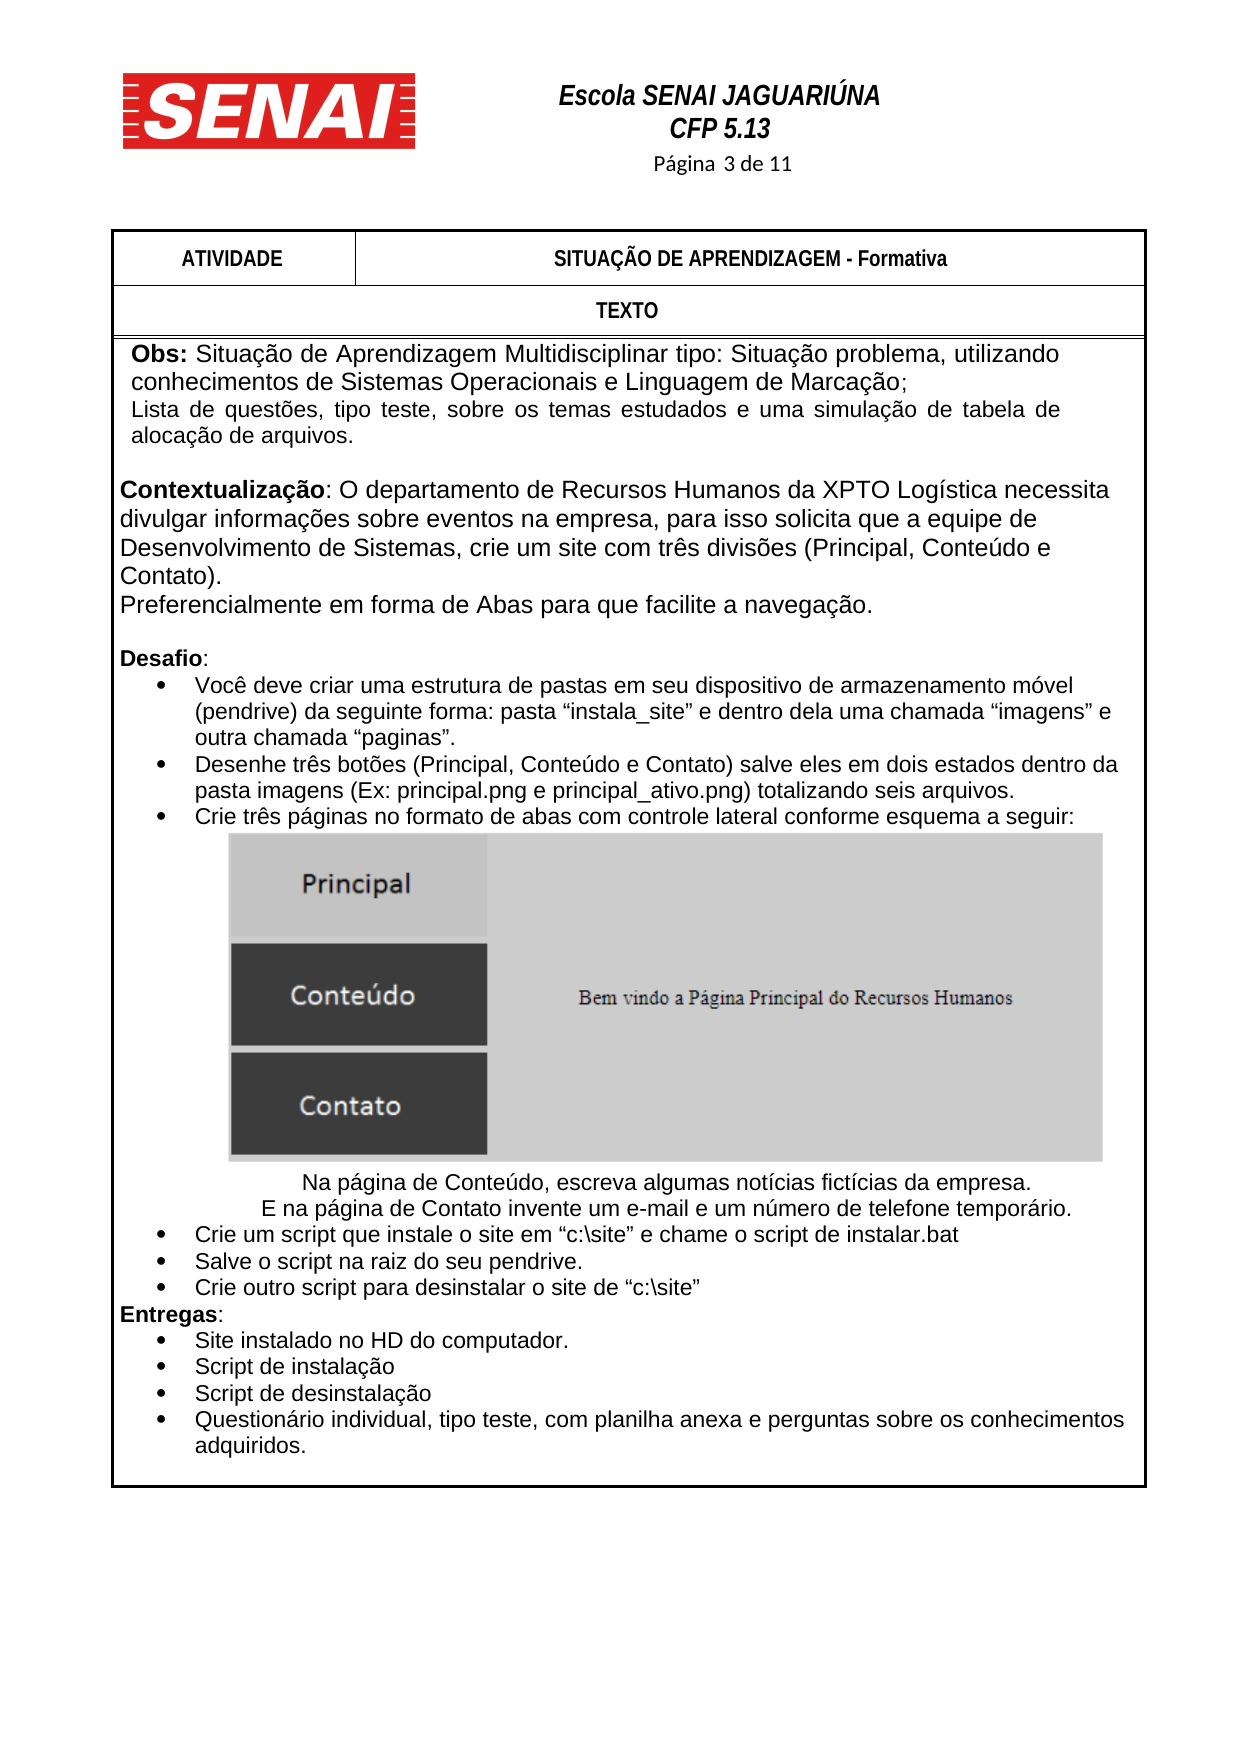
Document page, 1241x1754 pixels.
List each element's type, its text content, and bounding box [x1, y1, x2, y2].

picture [118, 73, 415, 149]
table_header ATIVIDADE [114, 232, 355, 285]
table_cell TEXTO [114, 286, 1144, 335]
table_header SITUAÇÃO DE APRENDIZAGEM - Formativa [356, 232, 1144, 285]
picture [223, 829, 1110, 1169]
table_cell Contextualização: O departamento de Recursos Humanos da XPTO Logística necessita divulgar informações sobre eventos na empresa, para isso solicita que a equipe de Desenvolvimento de Sistemas, crie um site com três divisões (Principal, Conteúdo e Contato). Preferencialmente em forma de Abas para que facilite a navegação. Desafio: Você deve criar uma estrutura de pastas em seu dispositivo de armazenamento móvel (pendrive) da seguinte forma: pasta “instala_site” e dentro dela uma chamada “imagens” e outra chamada “paginas”. Desenhe três botões (Principal, Conteúdo e Contato) salve eles em dois estados dentro da pasta imagens (Ex: principal.png e principal_ativo.png) totalizando seis arquivos. Crie três páginas no formato de abas com controle lateral conforme esquema a seguir: Na página de Conteúdo, escreva algumas notícias fictícias da empresa. E na página de Contato invente um e-mail e um número de telefone temporário. Crie um script que instale o site em “c:\site” e chame o script de instalar.bat Salve o script na raiz do seu pendrive. Crie outro script para desinstalar o site de “c:\site” Entregas: Site instalado no HD do computador. Script de instalação Script de desinstalação Questionário individual, tipo teste, com planilha anexa e perguntas sobre os conhecimentos adquiridos. [114, 339, 1144, 1485]
